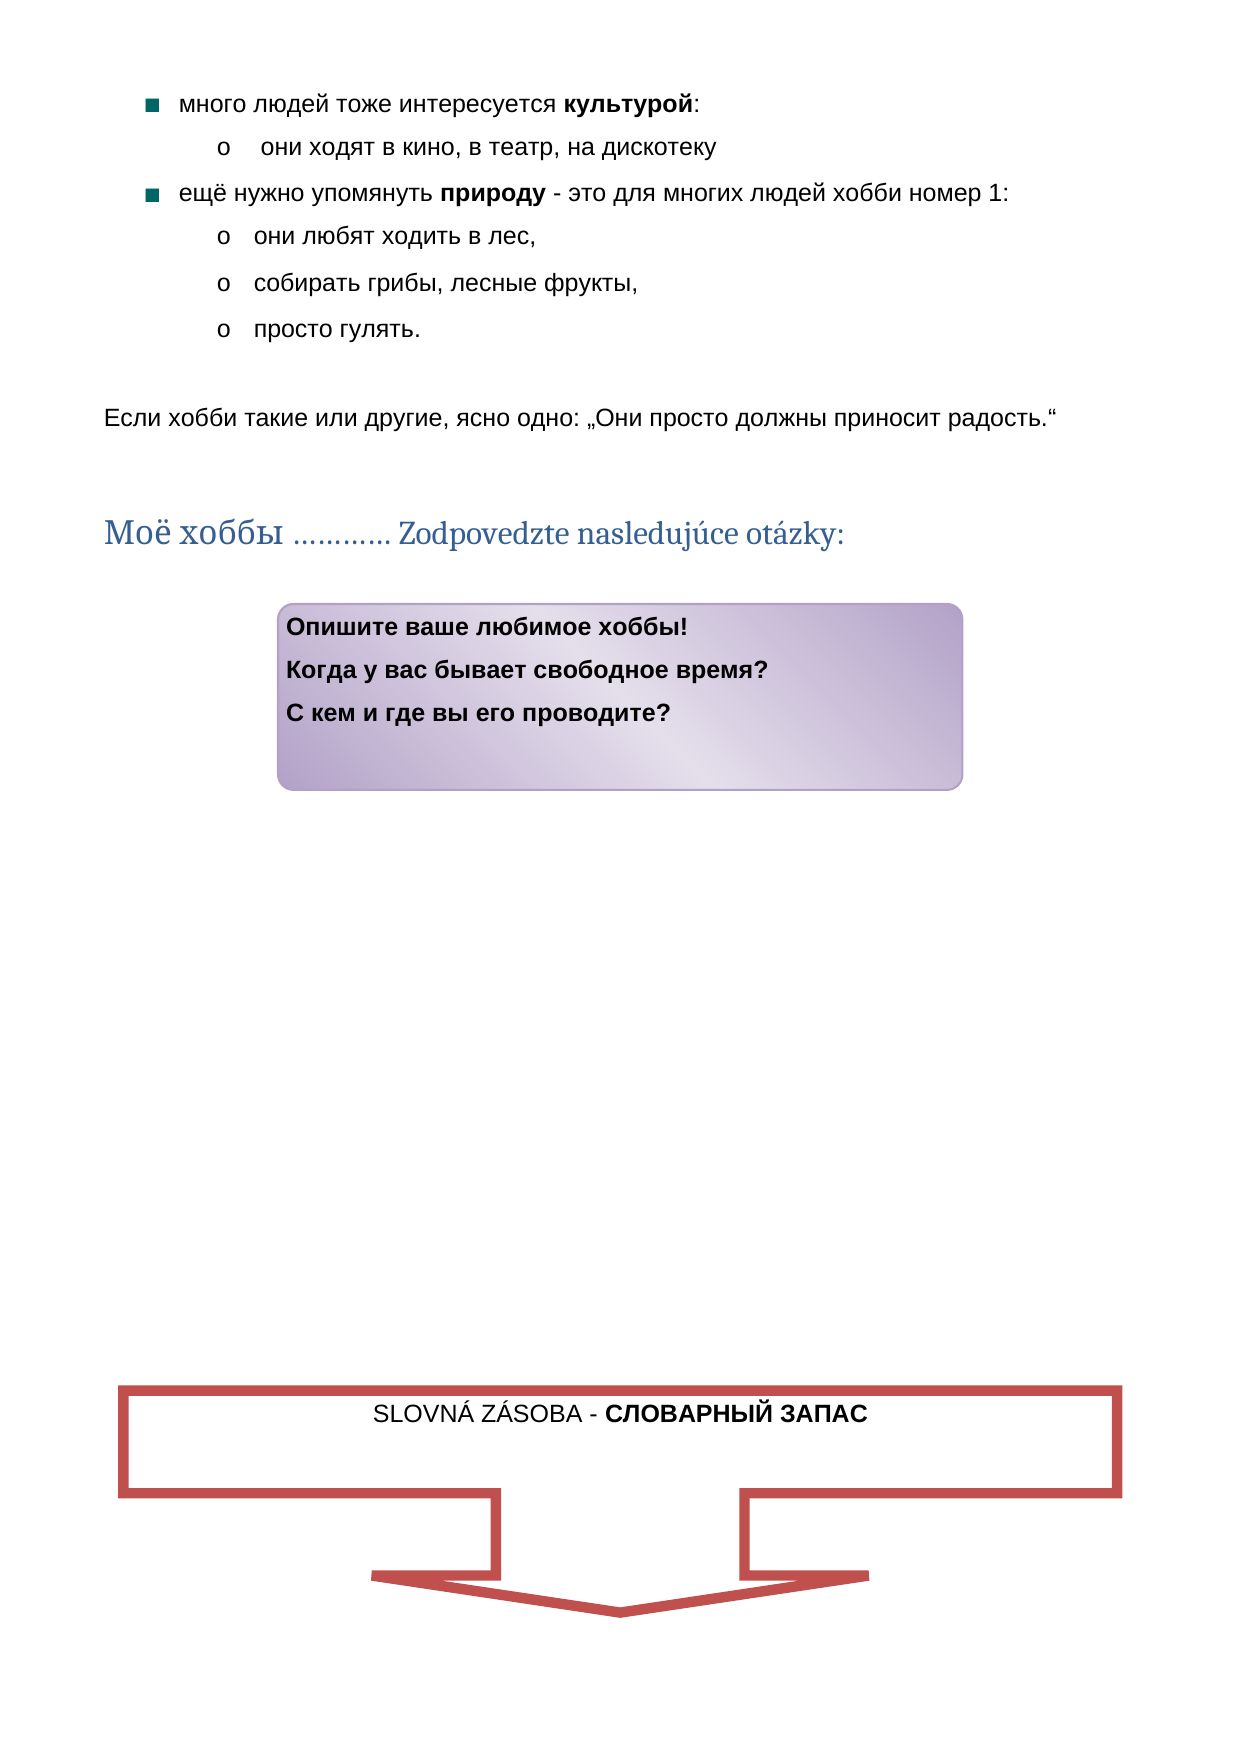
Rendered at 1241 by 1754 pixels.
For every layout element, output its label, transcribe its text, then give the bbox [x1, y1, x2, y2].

picture [142, 185, 159, 202]
picture [142, 95, 159, 112]
list много людей тоже интересуется культурой: [141, 89, 1137, 117]
list ещё нужно упомянуть природу - это для многих людей хобби номер 1: [141, 178, 1137, 207]
list они ходят в кино, в театр, на дискотеку [216, 132, 1137, 163]
text Если хобби такие или другие, ясно одно: „Они просто должны приносит радость.“ [103, 403, 1137, 432]
list собирать грибы, лесные фрукты, [216, 268, 1137, 298]
list просто гулять. [216, 314, 1137, 345]
list они любят ходить в лес, [216, 221, 1137, 252]
subtitle Моё хоббы ………… Zodpovedzte nasledujúce otázky: [103, 515, 1137, 553]
